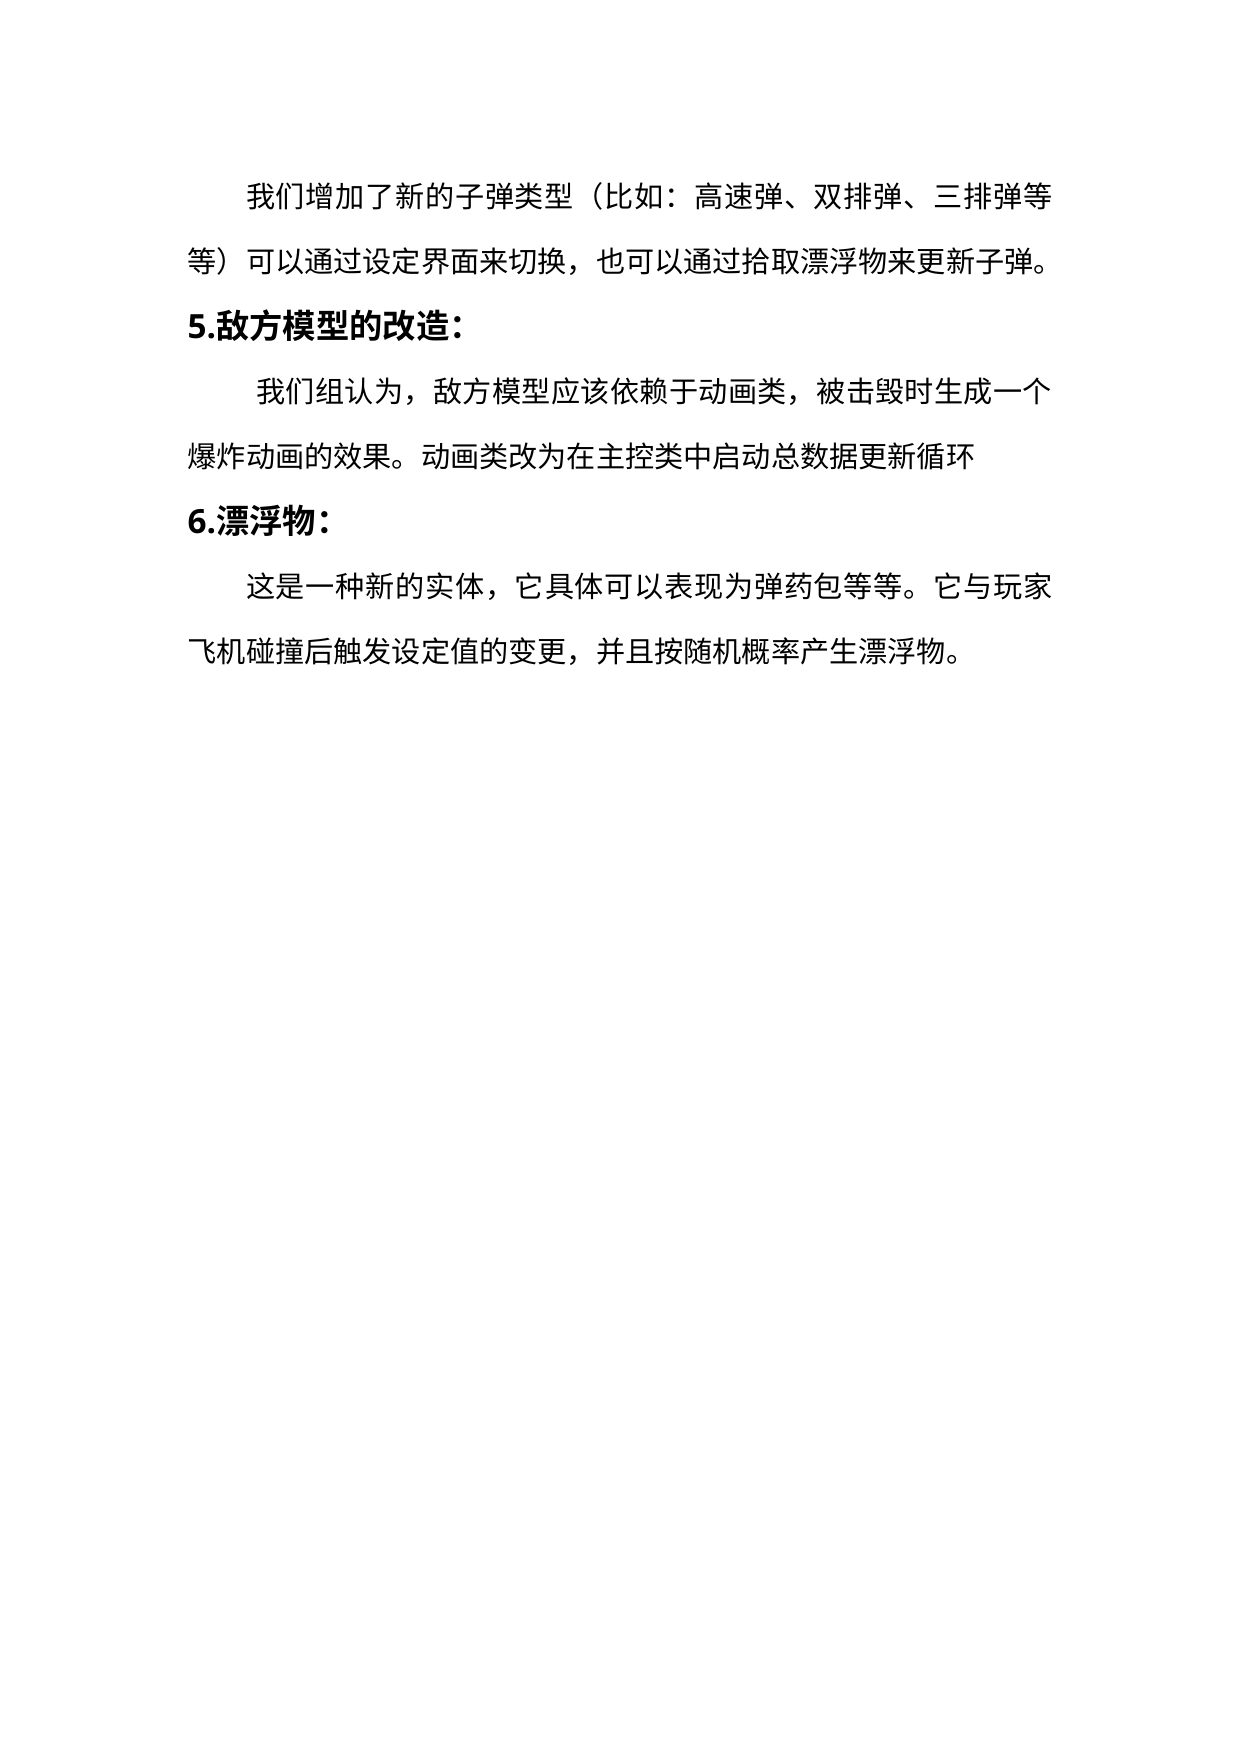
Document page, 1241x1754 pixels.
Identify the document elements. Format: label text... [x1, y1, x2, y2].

text 我们增加了新的子弹类型（比如：高速弹、双排弹、三排弹等等）可以通过设定界面来切换，也可以通过拾取漂浮物来更新子弹。 [187, 162, 1053, 292]
text 这是一种新的实体，它具体可以表现为弹药包等等。它与玩家飞机碰撞后触发设定值的变更，并且按随机概率产生漂浮物。 [187, 552, 1053, 682]
text 5.敌方模型的改造： [187, 292, 1053, 357]
text 6.漂浮物： [187, 487, 1053, 552]
text 我们组认为，敌方模型应该依赖于动画类，被击毁时生成一个爆炸动画的效果。动画类改为在主控类中启动总数据更新循环 [187, 357, 1053, 487]
